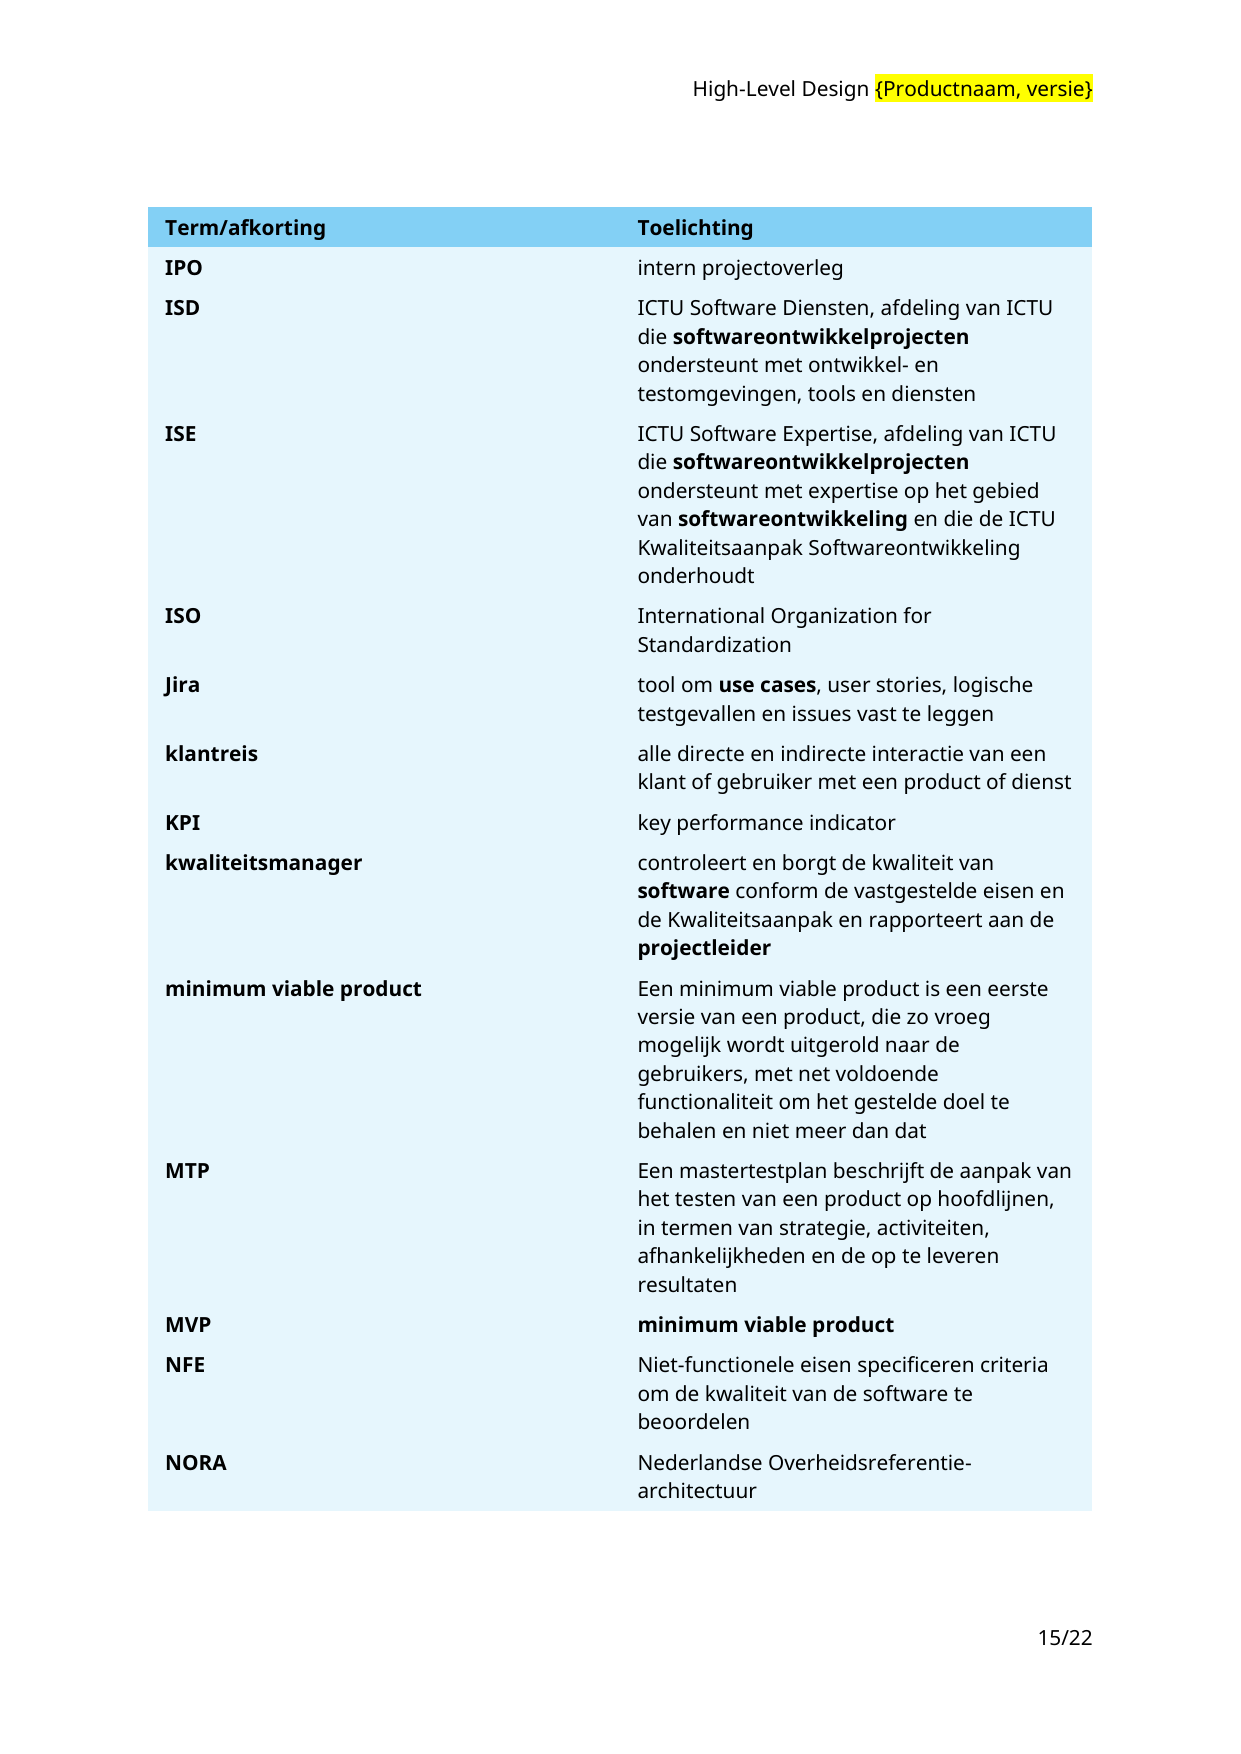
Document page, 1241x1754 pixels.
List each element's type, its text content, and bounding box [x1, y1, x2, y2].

table_cell Nederlandse Overheidsreferentie-architectuur [620, 1442, 1092, 1511]
table_cell MTP [148, 1150, 620, 1304]
table_cell International Organization for Standardization [620, 596, 1092, 664]
table_cell ISE [148, 413, 620, 596]
table_cell Niet-functionele eisen specificeren criteria om de kwaliteit van de software te beoordelen [620, 1345, 1092, 1442]
table_cell key performance indicator [620, 802, 1092, 842]
table_cell alle directe en indirecte interactie van een klant of gebruiker met een product of dienst [620, 733, 1092, 802]
table_cell Een minimum viable product is een eerste versie van een product, die zo vroeg mogelijk wordt uitgerold naar de gebruikers, met net voldoende functionaliteit om het gestelde doel te behalen en niet meer dan dat [620, 968, 1092, 1150]
table_cell minimum viable product [620, 1304, 1092, 1344]
table_cell KPI [148, 802, 620, 842]
table_header Toelichting [620, 207, 1092, 247]
table_cell kwaliteitsmanager [148, 842, 620, 968]
table_cell ICTU Software Expertise, afdeling van ICTU die softwareontwikkelprojecten ondersteunt met expertise op het gebied van softwareontwikkeling en die de ICTU Kwaliteitsaanpak Softwareontwikkeling onderhoudt [620, 413, 1092, 596]
table_cell tool om use cases, user stories, logische testgevallen en issues vast te leggen [620, 664, 1092, 733]
table_cell minimum viable product [148, 968, 620, 1150]
table_cell MVP [148, 1304, 620, 1344]
table_cell Een mastertestplan beschrijft de aanpak van het testen van een product op hoofdlijnen, in termen van strategie, activiteiten, afhankelijkheden en de op te leveren resultaten [620, 1150, 1092, 1304]
table_cell klantreis [148, 733, 620, 802]
table_cell NFE [148, 1345, 620, 1442]
table_cell NORA [148, 1442, 620, 1511]
table_cell intern projectoverleg [620, 247, 1092, 287]
table_cell controleert en borgt de kwaliteit van software conform de vastgestelde eisen en de Kwaliteitsaanpak en rapporteert aan de projectleider [620, 842, 1092, 968]
table_cell Jira [148, 664, 620, 733]
table_cell ISD [148, 288, 620, 413]
table_cell ICTU Software Diensten, afdeling van ICTU die softwareontwikkelprojecten ondersteunt met ontwikkel- en testomgevingen, tools en diensten [620, 288, 1092, 413]
table_cell ISO [148, 596, 620, 664]
table_cell IPO [148, 247, 620, 287]
table_header Term/afkorting [148, 207, 620, 247]
